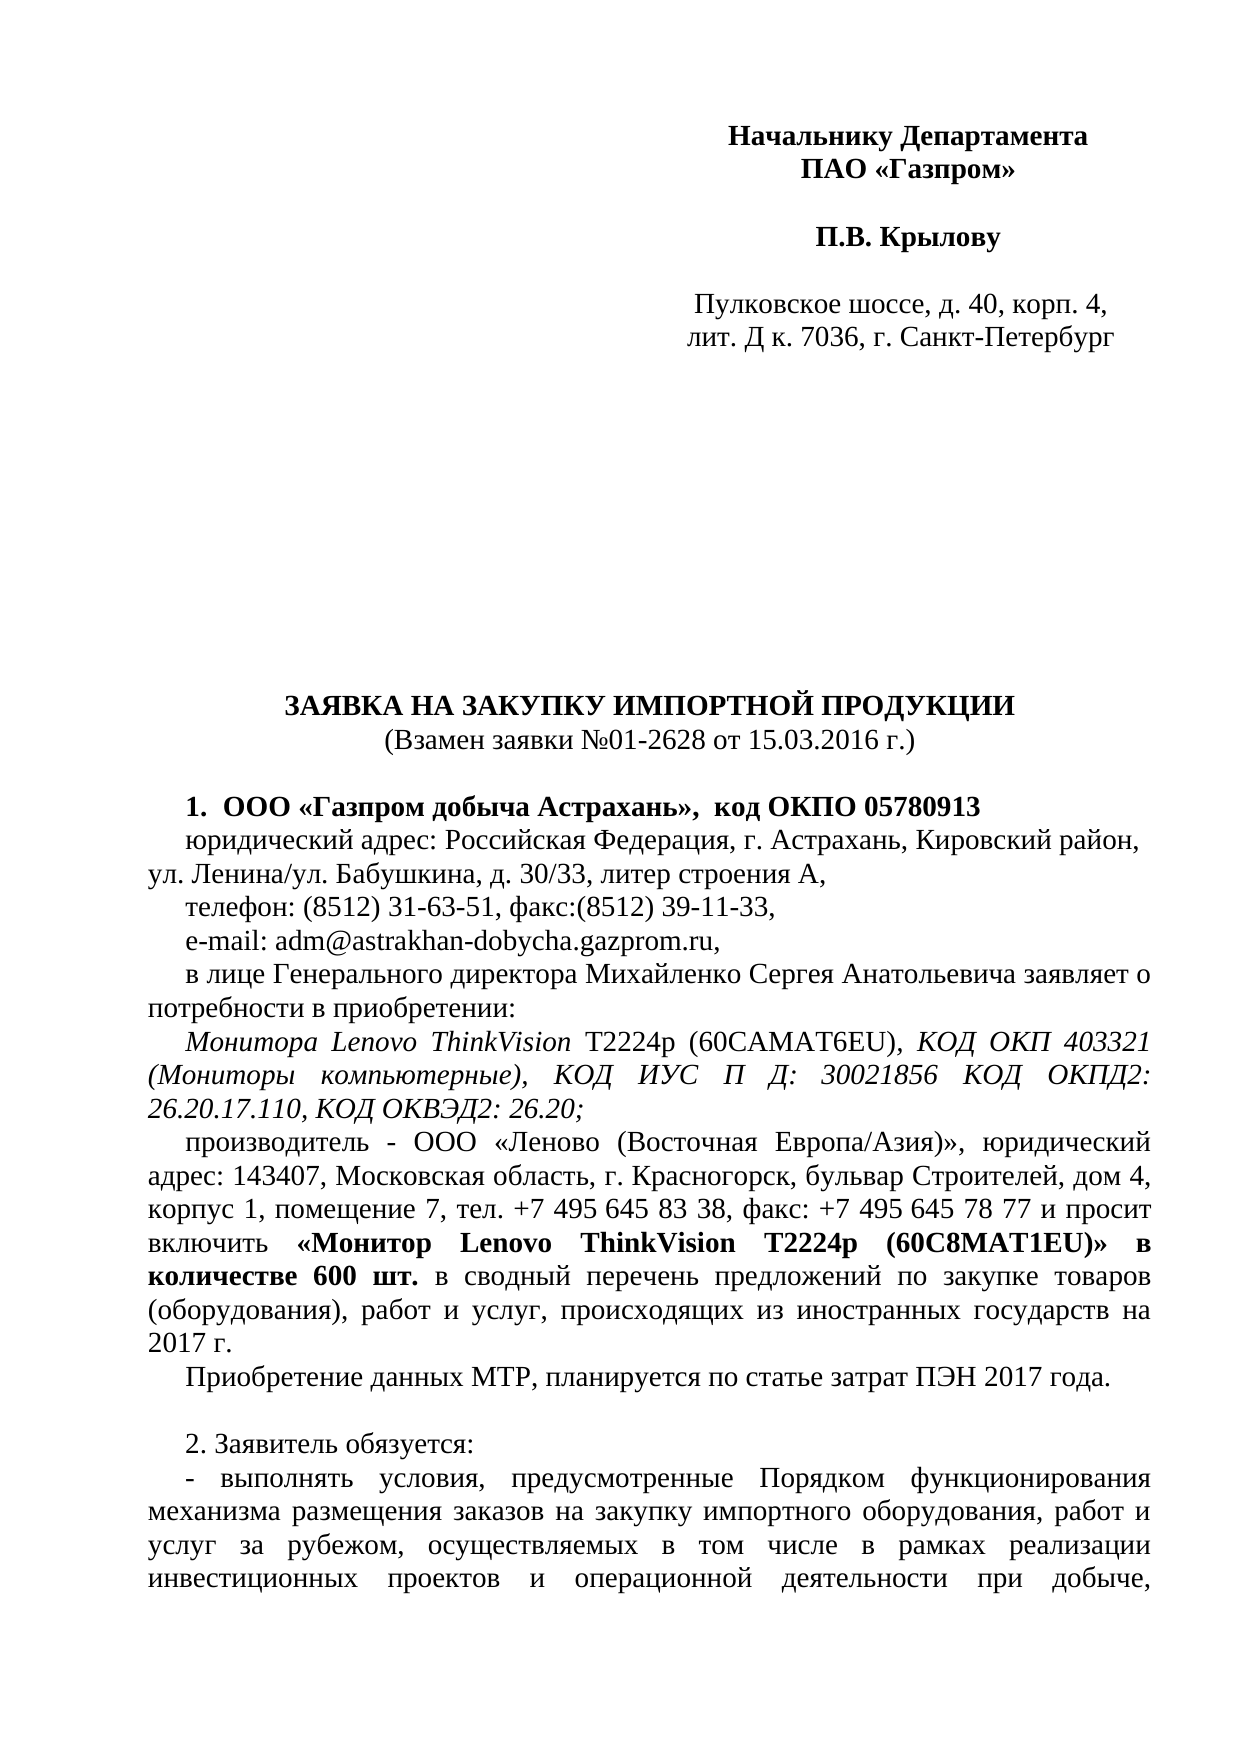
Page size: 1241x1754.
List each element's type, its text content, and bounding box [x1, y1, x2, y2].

text телефон: (8512) 31-63-51, факс:(8512) 39-11-33, [148, 889, 1152, 923]
text ПАО «Газпром» [664, 152, 1152, 185]
text (Взамен заявки №01-2628 от 15.03.2016 г.) [148, 722, 1152, 755]
text производитель - ООО «Леново (Восточная Европа/Азия)», юридический адрес: 143407, Московская область, г. Красногорск, бульвар Строителей, дом 4, корпус 1, помещение 7, тел. +7 495 645 83 38, факс: +7 495 645 78 77 и просит включить «Монитор Lenovo ThinkVision T2224p (60C8MAT1EU)» в количестве 600 шт. в сводный перечень предложений по закупке товаров (оборудования), работ и услуг, происходящих из иностранных государств на 2017 г. [148, 1124, 1152, 1359]
list ООО «Газпром добыча Астрахань», код ОКПО 05780913 [185, 789, 1152, 822]
text е-mail: adm@astrakhan-dobycha.gazprom.ru, [148, 923, 1152, 957]
text П.В. Крылову [664, 219, 1152, 252]
text ЗАЯВКА НА ЗАКУПКУ ИМПОРТНОЙ ПРОДУКЦИИ [148, 688, 1152, 722]
text 2. Заявитель обязуется: [148, 1426, 1152, 1460]
text лит. Д к. 7036, г. Санкт-Петербург [650, 319, 1152, 353]
text юридический адрес: Российская Федерация, г. Астрахань, Кировский район, ул. Ленина/ул. Бабушкина, д. 30/33, литер строения А, [148, 822, 1152, 889]
text Начальнику Департамента [664, 118, 1152, 152]
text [148, 1460, 1152, 1594]
text Пулковское шоссе, д. 40, корп. 4, [650, 286, 1152, 319]
text Приобретение данных МТР, планируется по статье затрат ПЭН 2017 года. [148, 1359, 1152, 1393]
text Монитора Lenovo ThinkVision Т2224p (60CAMAT6EU), КОД ОКП 403321 (Мониторы компьютерные), КОД ИУС П Д: 30021856 КОД ОКПД2: 26.20.17.110, КОД ОКВЭД2: 26.20; [148, 1024, 1152, 1124]
text в лице Генерального директора Михайленко Сергея Анатольевича заявляет о потребности в приобретении: [148, 957, 1152, 1024]
